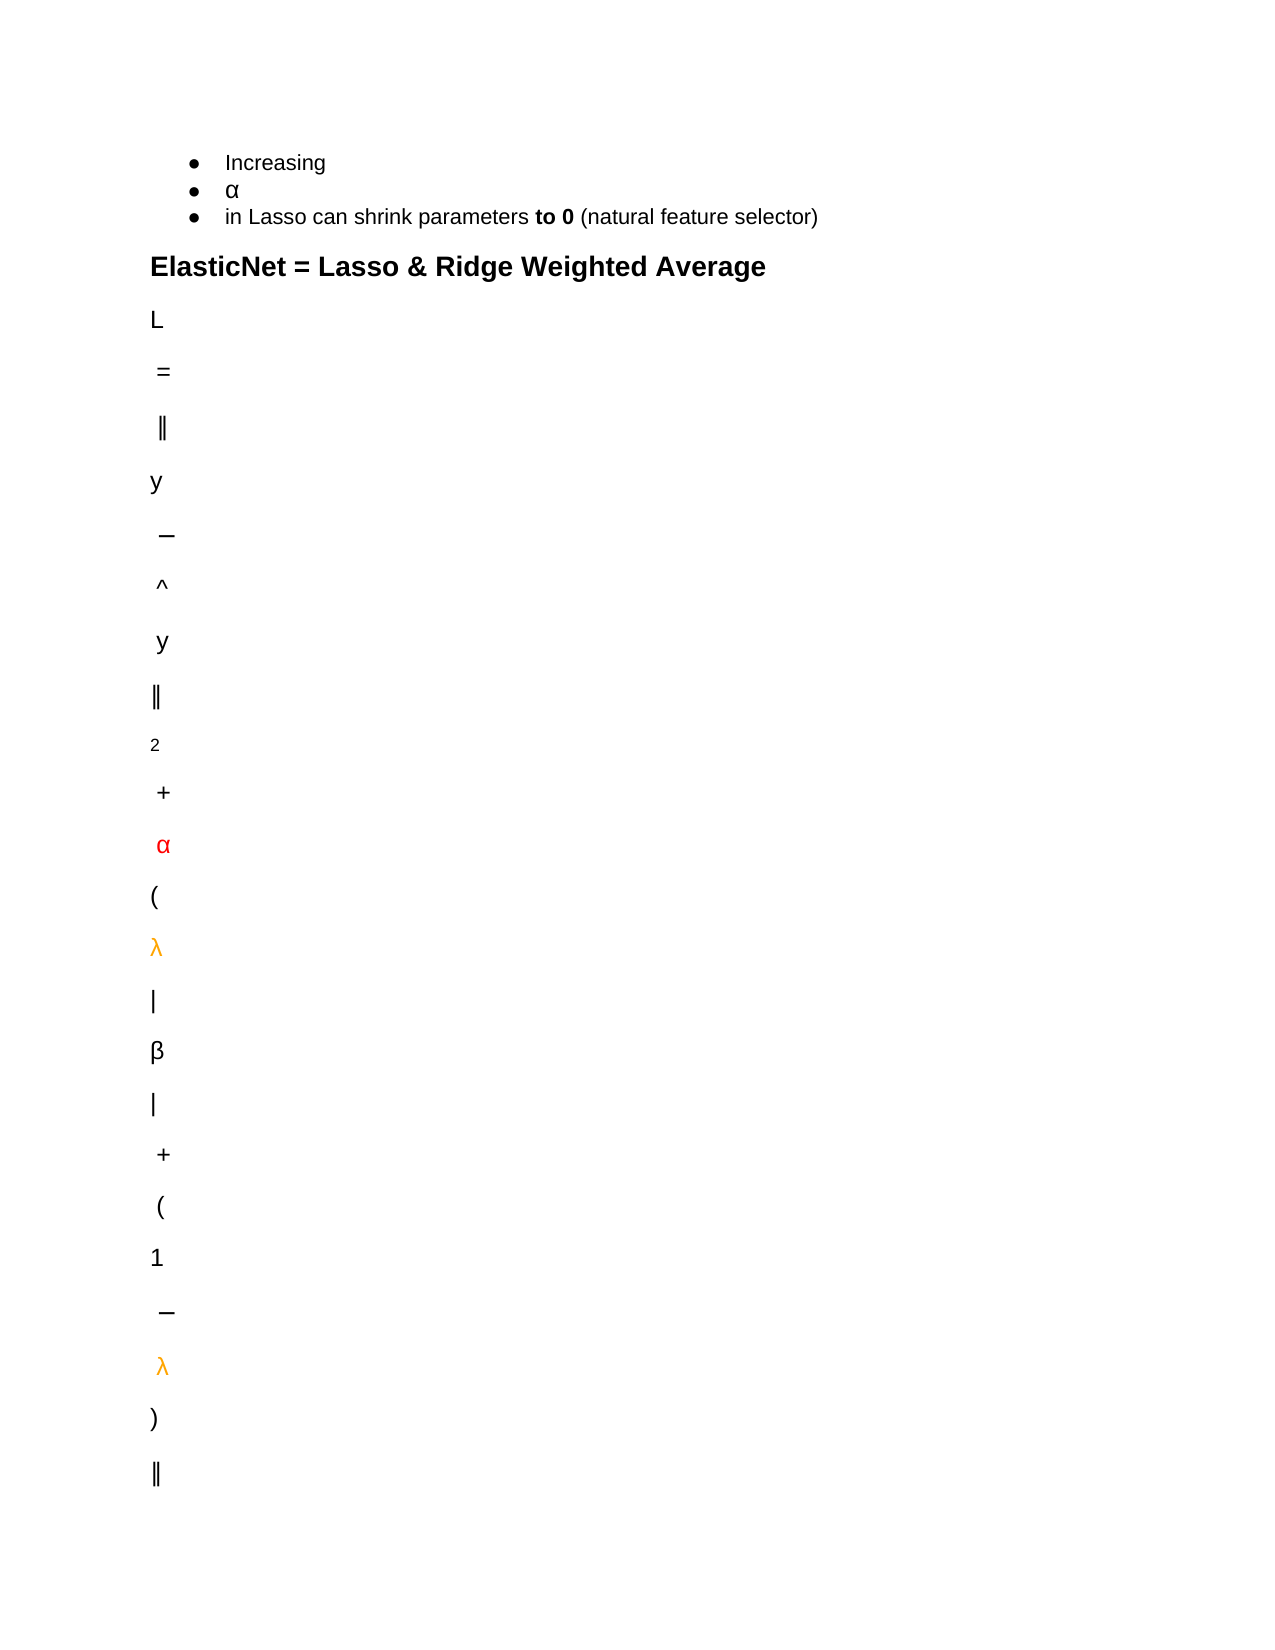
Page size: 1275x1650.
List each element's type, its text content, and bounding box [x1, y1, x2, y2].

text y [150, 466, 1125, 494]
text 1 [150, 1243, 1125, 1272]
text β [150, 1036, 1125, 1065]
text − [156, 517, 1125, 551]
text λ [156, 1352, 1125, 1380]
text ∥ [150, 678, 1125, 712]
text + [156, 1139, 1125, 1168]
text 2 [150, 734, 1125, 755]
text | [150, 984, 1125, 1013]
text λ [150, 933, 1125, 962]
list in Lasso can shrink parameters to 0 (natural feature selector) [187, 204, 1125, 229]
text ∥ [156, 409, 1125, 443]
text ( [150, 881, 1125, 910]
text L [150, 305, 1125, 334]
text = [156, 357, 1125, 386]
text ^ [156, 574, 1125, 603]
text − [156, 1294, 1125, 1329]
text | [150, 1088, 1125, 1117]
text ∥ [150, 1455, 1125, 1489]
text ( [156, 1191, 1125, 1220]
text y [156, 626, 1125, 655]
list α [187, 175, 1125, 204]
text α [156, 829, 1125, 858]
text + [156, 778, 1125, 807]
text ) [150, 1403, 1125, 1432]
list Increasing [187, 150, 1125, 175]
subtitle ElasticNet = Lasso & Ridge Weighted Average [150, 250, 1125, 282]
